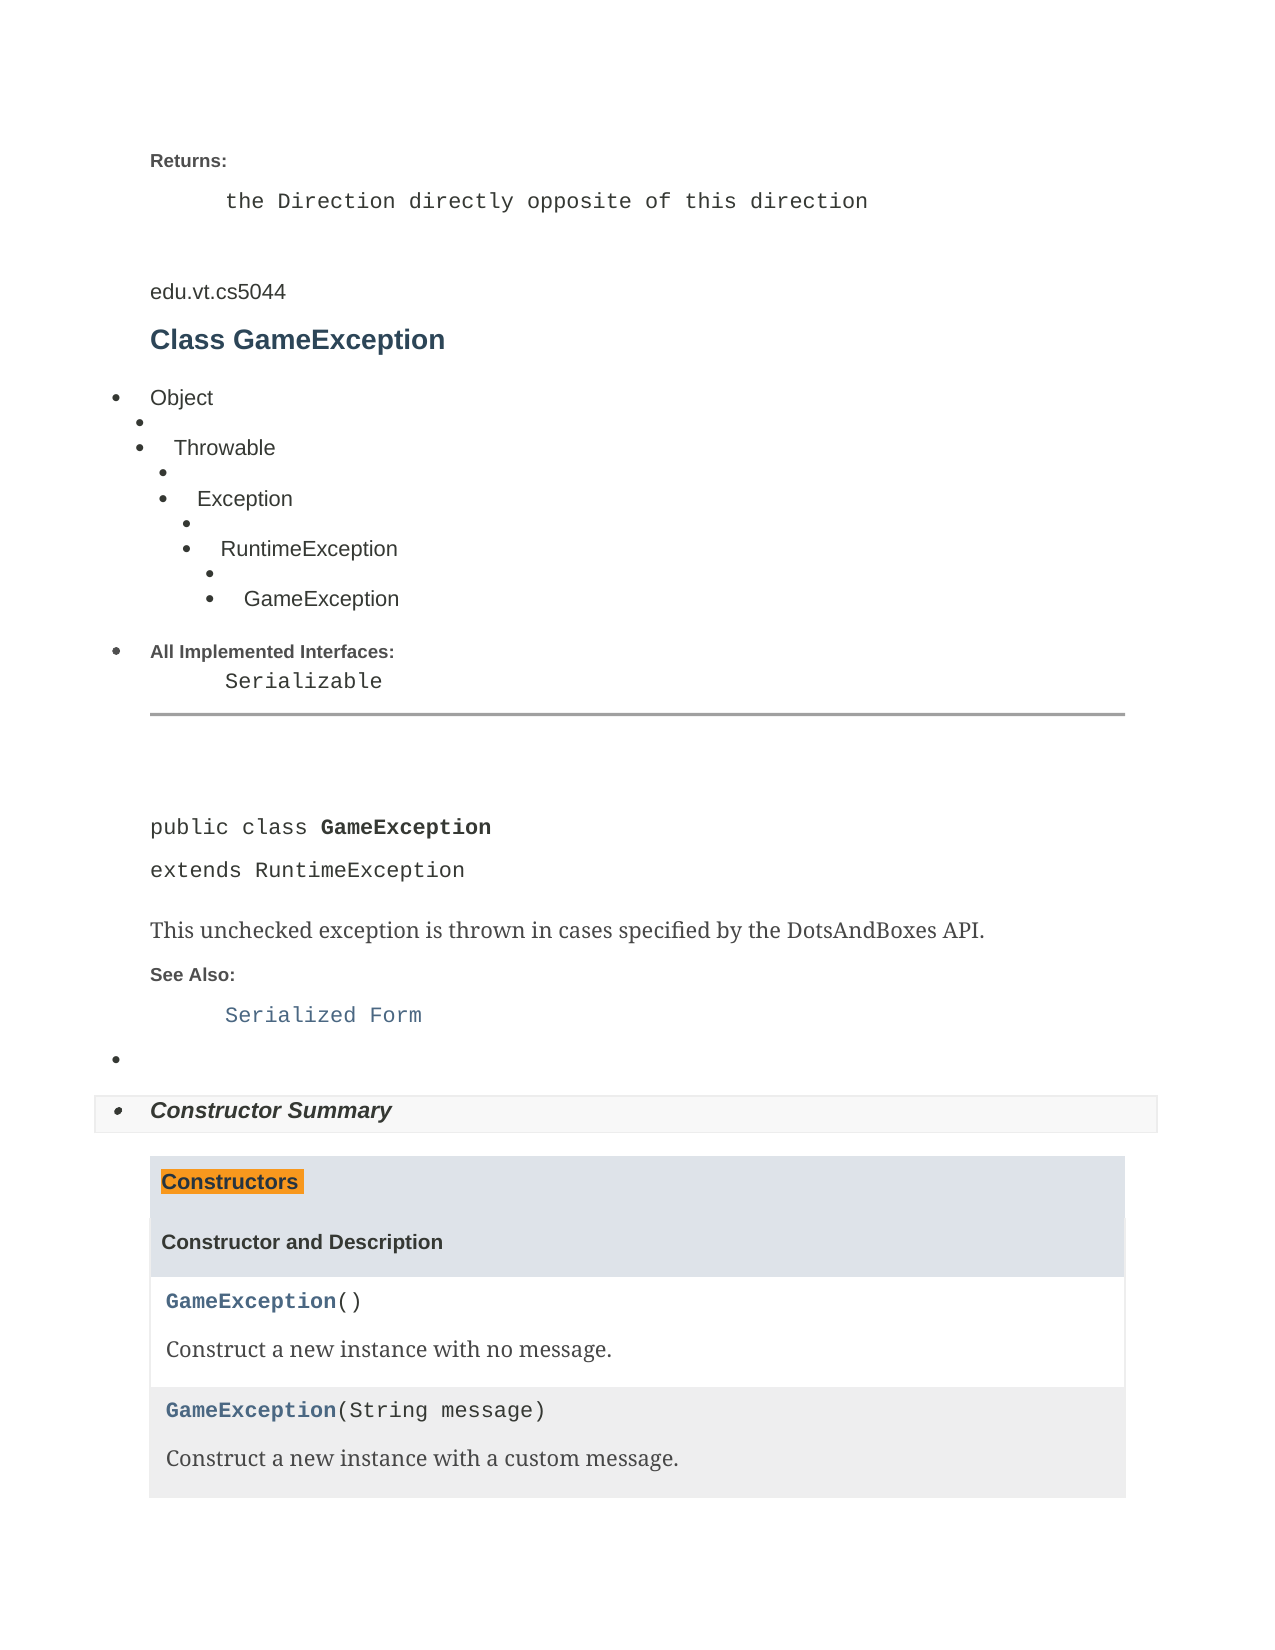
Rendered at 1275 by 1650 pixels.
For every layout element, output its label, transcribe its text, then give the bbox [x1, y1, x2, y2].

list All Implemented Interfaces: [112, 641, 1125, 663]
table_cell Constructor and Description [151, 1218, 1124, 1277]
table_cell GameException() Construct a new instance with no message. [151, 1278, 1124, 1387]
list RuntimeException [183, 536, 1125, 561]
table_header Constructors [150, 1156, 1125, 1218]
text Returns: [150, 150, 1125, 172]
text See Also: [150, 964, 1125, 986]
list Object [112, 384, 1125, 410]
table_cell GameException(String message) Construct a new instance with a custom message. [151, 1387, 1124, 1496]
text This unchecked exception is thrown in cases specified by the DotsAndBoxes API. [150, 916, 1125, 945]
text the Direction directly opposite of this direction [225, 190, 1125, 215]
text extends RuntimeException [150, 859, 1125, 884]
list Throwable [136, 435, 1125, 460]
text Serializable [225, 671, 1125, 695]
text Serialized Form [225, 1004, 1125, 1029]
subtitle Class GameException [150, 323, 1125, 355]
list GameException [206, 586, 1125, 611]
list Exception [159, 485, 1125, 511]
text edu.vt.cs5044 [150, 279, 1125, 304]
list Constructor Summary [96, 1097, 1156, 1132]
text public class GameException [150, 816, 1125, 841]
